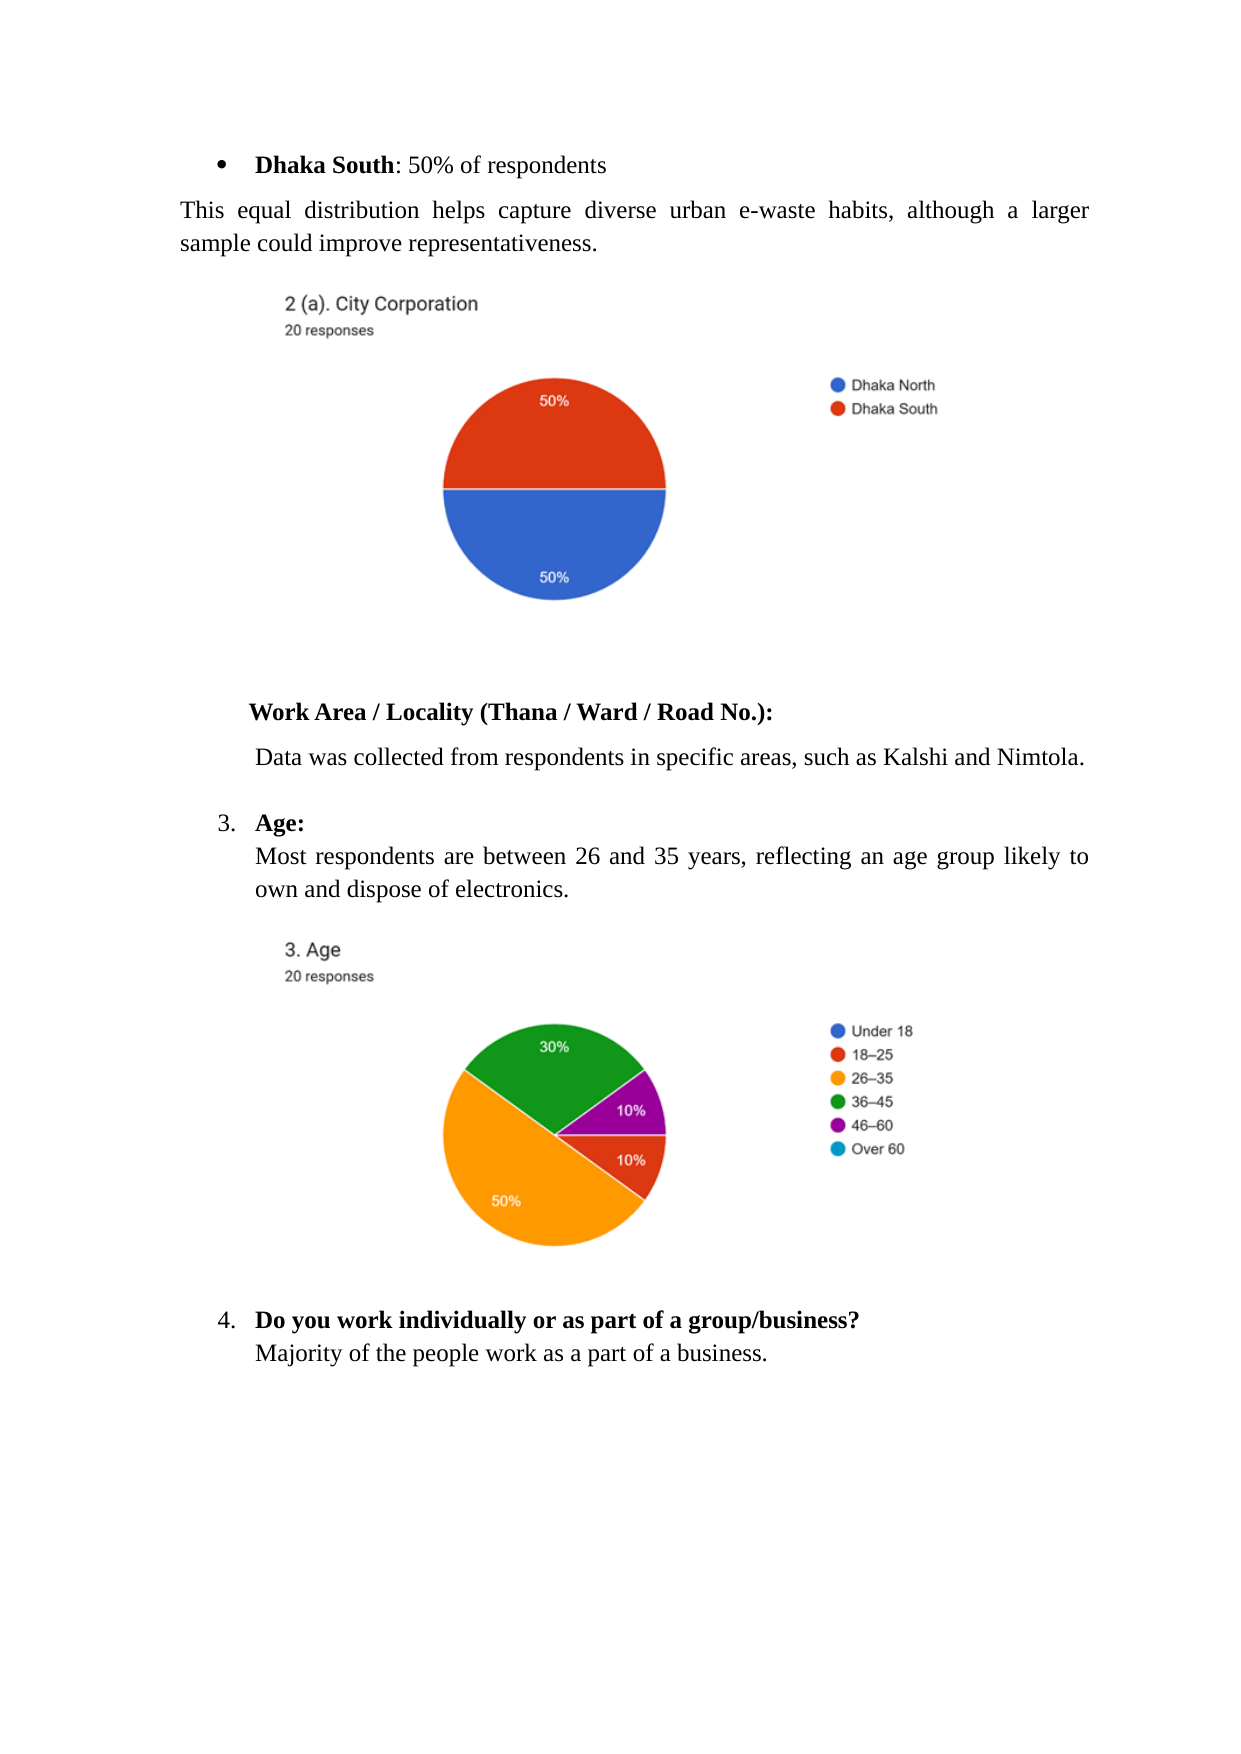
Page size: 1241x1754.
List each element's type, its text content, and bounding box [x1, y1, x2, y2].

text Work Area / Locality (Thana / Ward / Road No.): [217, 697, 1090, 726]
list Age: Most respondents are between 26 and 35 years, reflecting an age group likely to own and dispose of electronics. [217, 808, 1090, 903]
text This equal distribution helps capture diverse urban e-waste habits, although a larger sample could improve representativeness. [180, 196, 1090, 257]
list Data was collected from respondents in specific areas, such as Kalshi and Nimtola. [255, 742, 1090, 771]
list Do you work individually or as part of a group/business? Majority of the people work as a part of a business. [217, 1305, 1090, 1367]
picture [255, 261, 1165, 643]
list Dhaka South: 50% of respondents [217, 150, 1090, 179]
picture [255, 907, 1165, 1289]
